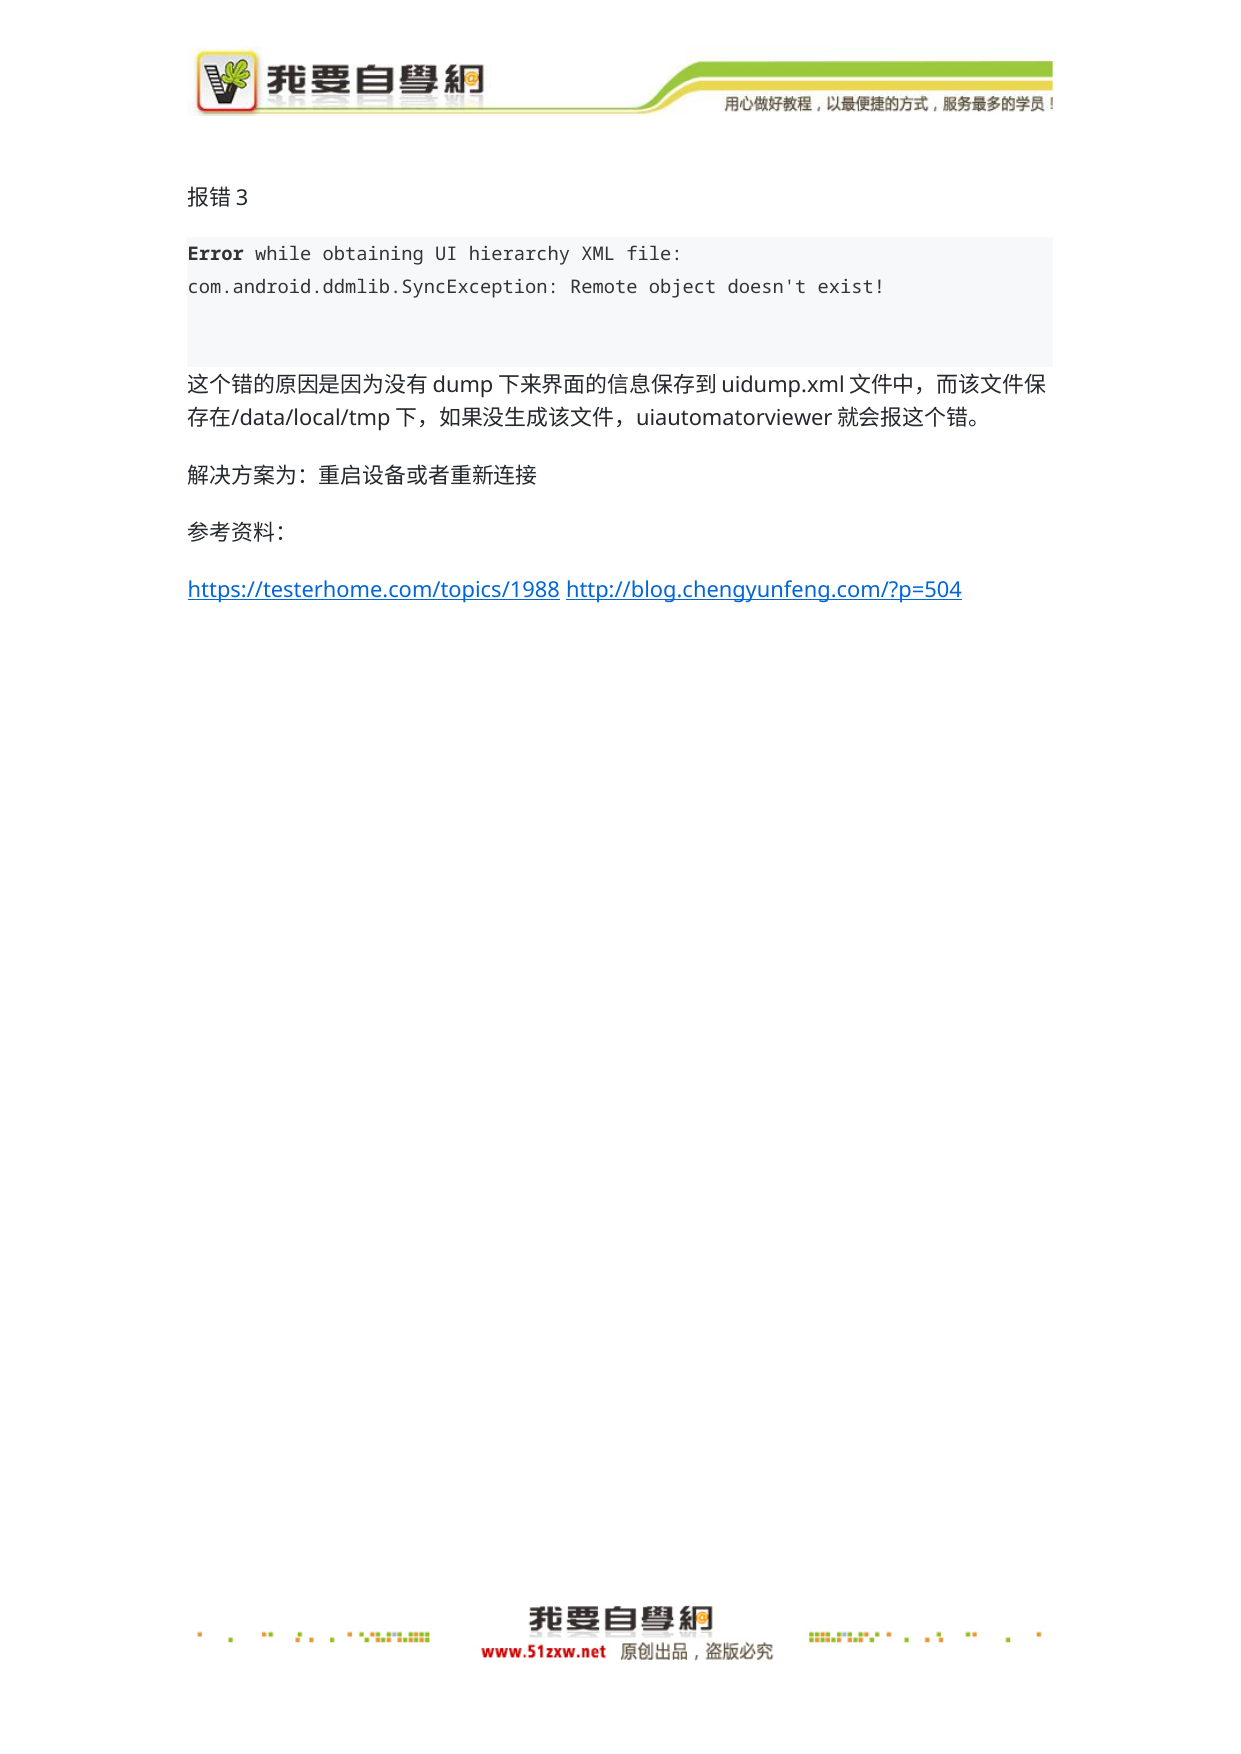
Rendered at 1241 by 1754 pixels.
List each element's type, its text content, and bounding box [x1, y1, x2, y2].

picture [187, 1598, 1053, 1668]
text 这个错的原因是因为没有dump下来界面的信息保存到uidump.xml文件中，而该文件保存在/data/local/tmp下，如果没生成该文件，uiautomatorviewer就会报这个错。 [187, 367, 1053, 432]
text 解决方案为：重启设备或者重新连接 [187, 457, 1053, 490]
picture [187, 46, 1053, 116]
text Error while obtaining UI hierarchy XML file: com.android.ddmlib.SyncException: Remote object doesn't exist! [187, 237, 1053, 302]
text https://testerhome.com/topics/1988 http://blog.chengyunfeng.com/?p=504 [187, 572, 1053, 605]
text 报错3 [187, 180, 1053, 212]
text 参考资料： [187, 515, 1053, 547]
